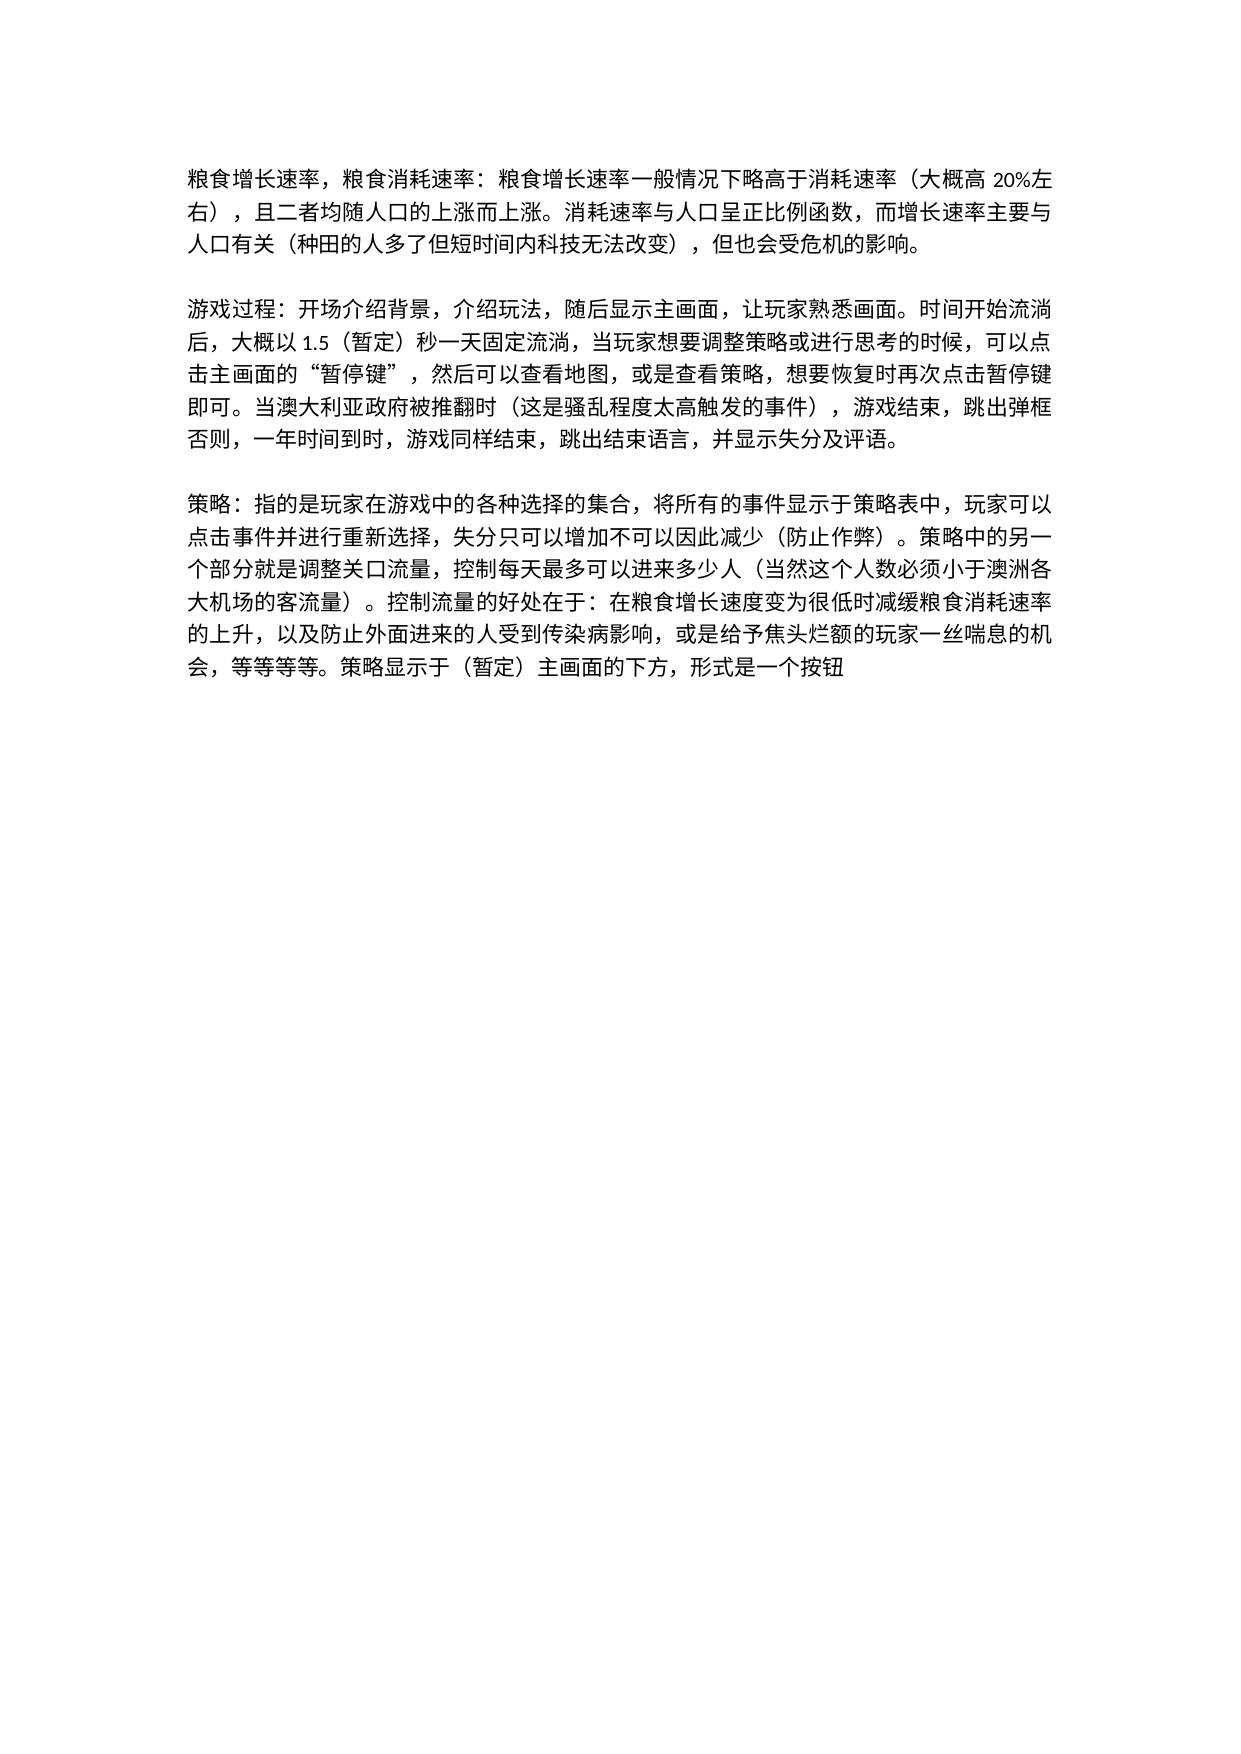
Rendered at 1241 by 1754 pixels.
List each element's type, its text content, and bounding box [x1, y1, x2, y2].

text 游戏过程：开场介绍背景，介绍玩法，随后显示主画面，让玩家熟悉画面。时间开始流淌后，大概以1.5（暂定）秒一天固定流淌，当玩家想要调整策略或进行思考的时候，可以点击主画面的“暂停键”，然后可以查看地图，或是查看策略，想要恢复时再次点击暂停键即可。当澳大利亚政府被推翻时（这是骚乱程度太高触发的事件），游戏结束，跳出弹框。否则，一年时间到时，游戏同样结束，跳出结束语言，并显示失分及评语。 [187, 292, 1053, 454]
text 粮食增长速率，粮食消耗速率：粮食增长速率一般情况下略高于消耗速率（大概高20%左右），且二者均随人口的上涨而上涨。消耗速率与人口呈正比例函数，而增长速率主要与人口有关（种田的人多了但短时间内科技无法改变），但也会受危机的影响。 [187, 162, 1053, 259]
text 策略：指的是玩家在游戏中的各种选择的集合，将所有的事件显示于策略表中，玩家可以点击事件并进行重新选择，失分只可以增加不可以因此减少（防止作弊）。策略中的另一个部分就是调整关口流量，控制每天最多可以进来多少人（当然这个人数必须小于澳洲各大机场的客流量）。控制流量的好处在于：在粮食增长速度变为很低时减缓粮食消耗速率的上升，以及防止外面进来的人受到传染病影响，或是给予焦头烂额的玩家一丝喘息的机会，等等等等。策略显示于（暂定）主画面的下方，形式是一个按钮 [187, 487, 1053, 682]
